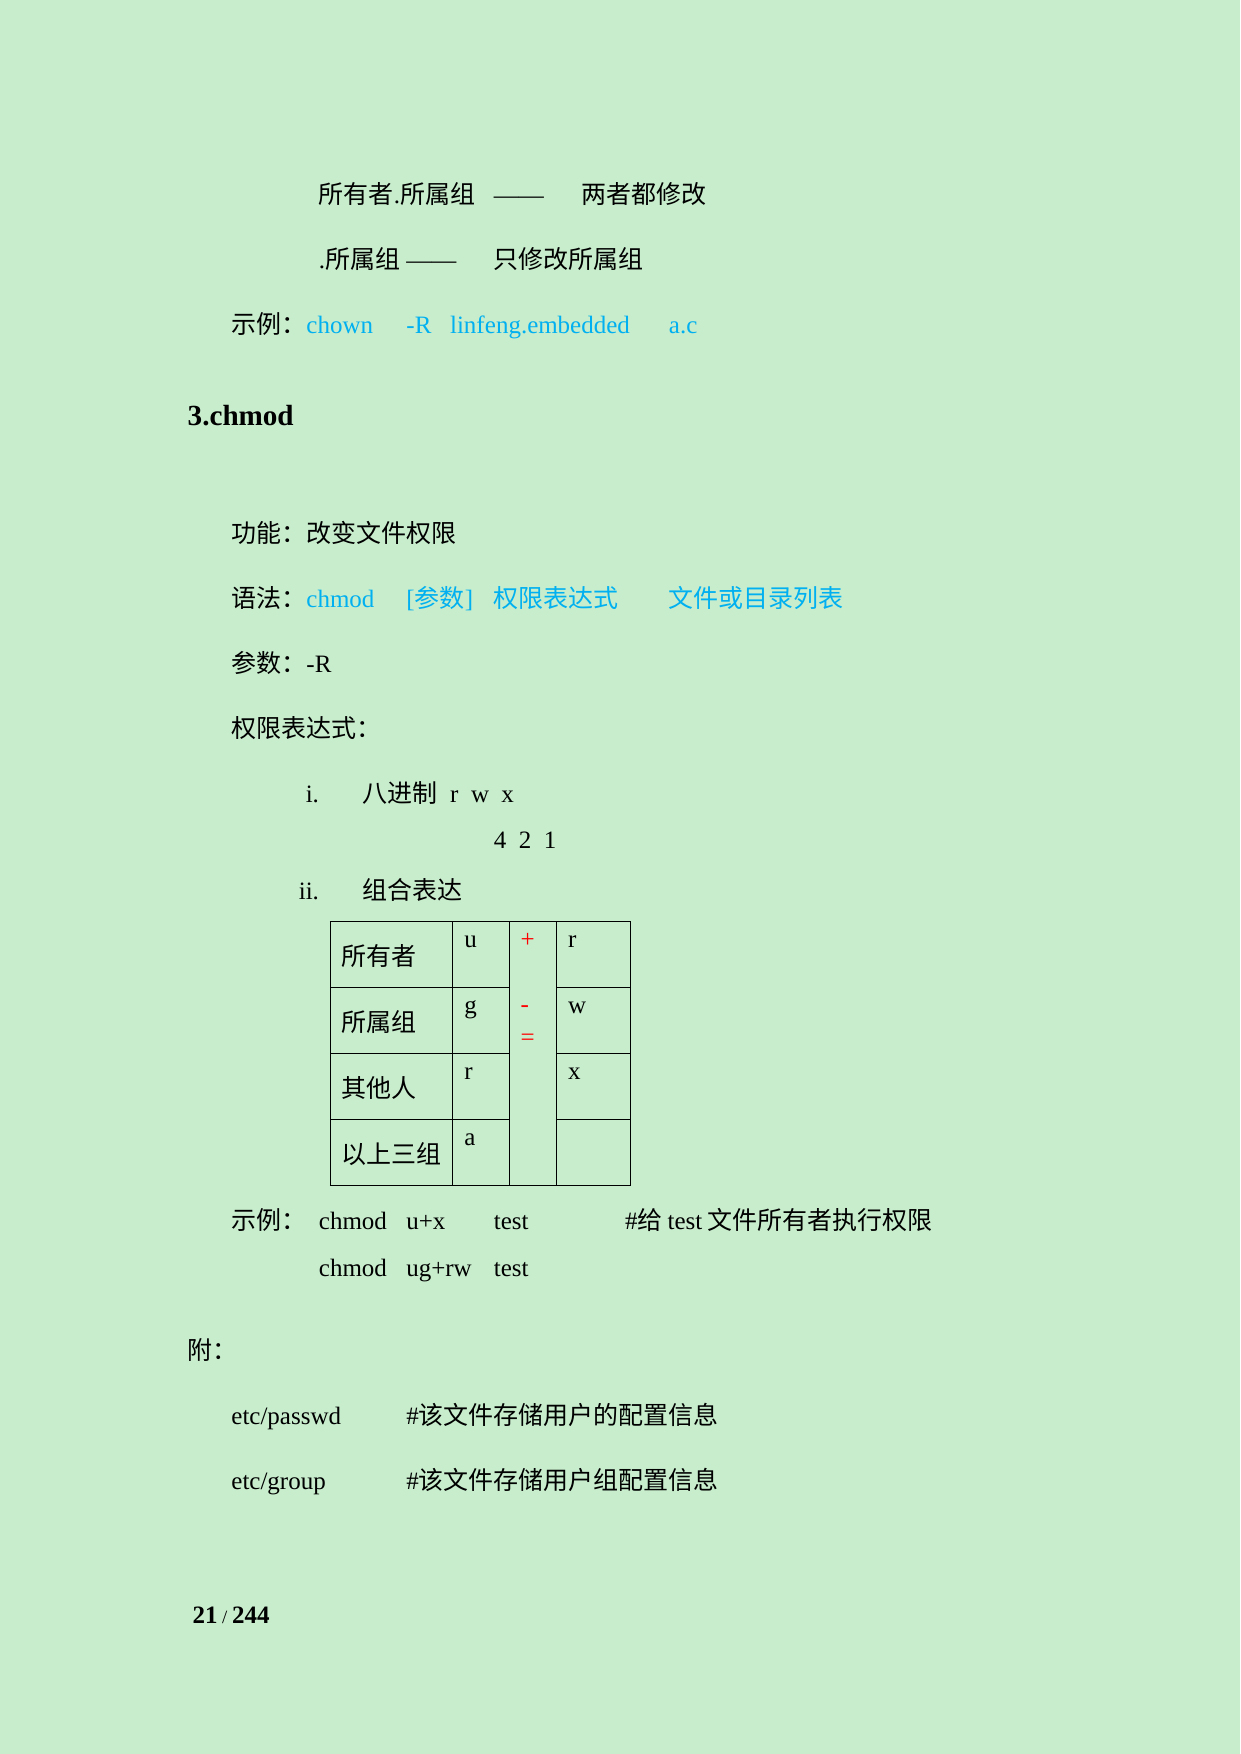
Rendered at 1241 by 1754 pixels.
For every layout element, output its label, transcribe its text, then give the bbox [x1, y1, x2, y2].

text 示例： chmod u+x test #给test文件所有者执行权限 [187, 1186, 1053, 1251]
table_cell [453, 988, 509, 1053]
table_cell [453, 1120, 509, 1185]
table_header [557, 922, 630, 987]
subtitle 3.chmod [187, 382, 1053, 447]
text chmod ug+rw test [187, 1251, 1053, 1284]
text .所属组 —— 只修改所属组 [187, 225, 1053, 290]
text 权限表达式： [187, 694, 1053, 759]
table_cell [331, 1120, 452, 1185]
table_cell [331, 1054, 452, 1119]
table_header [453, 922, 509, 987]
text etc/group #该文件存储用户组配置信息 [187, 1446, 1053, 1511]
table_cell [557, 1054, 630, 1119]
text 语法：chmod [参数] 权限表达式 文件或目录列表 [187, 564, 1053, 629]
text 所有者.所属组 —— 两者都修改 [187, 160, 1053, 225]
list 组合表达 [319, 856, 1053, 921]
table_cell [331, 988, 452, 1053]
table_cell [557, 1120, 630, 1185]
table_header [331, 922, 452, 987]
text 功能：改变文件权限 [187, 499, 1053, 564]
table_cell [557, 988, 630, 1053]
text etc/passwd #该文件存储用户的配置信息 [187, 1381, 1053, 1446]
text 示例：chown -R linfeng.embedded a.c [187, 290, 1053, 355]
text 参数：-R [187, 629, 1053, 694]
list 八进制 r w x [319, 759, 1053, 824]
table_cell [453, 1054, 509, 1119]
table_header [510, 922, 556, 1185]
text 附： [187, 1316, 1053, 1381]
list 4 2 1 [494, 824, 1053, 856]
